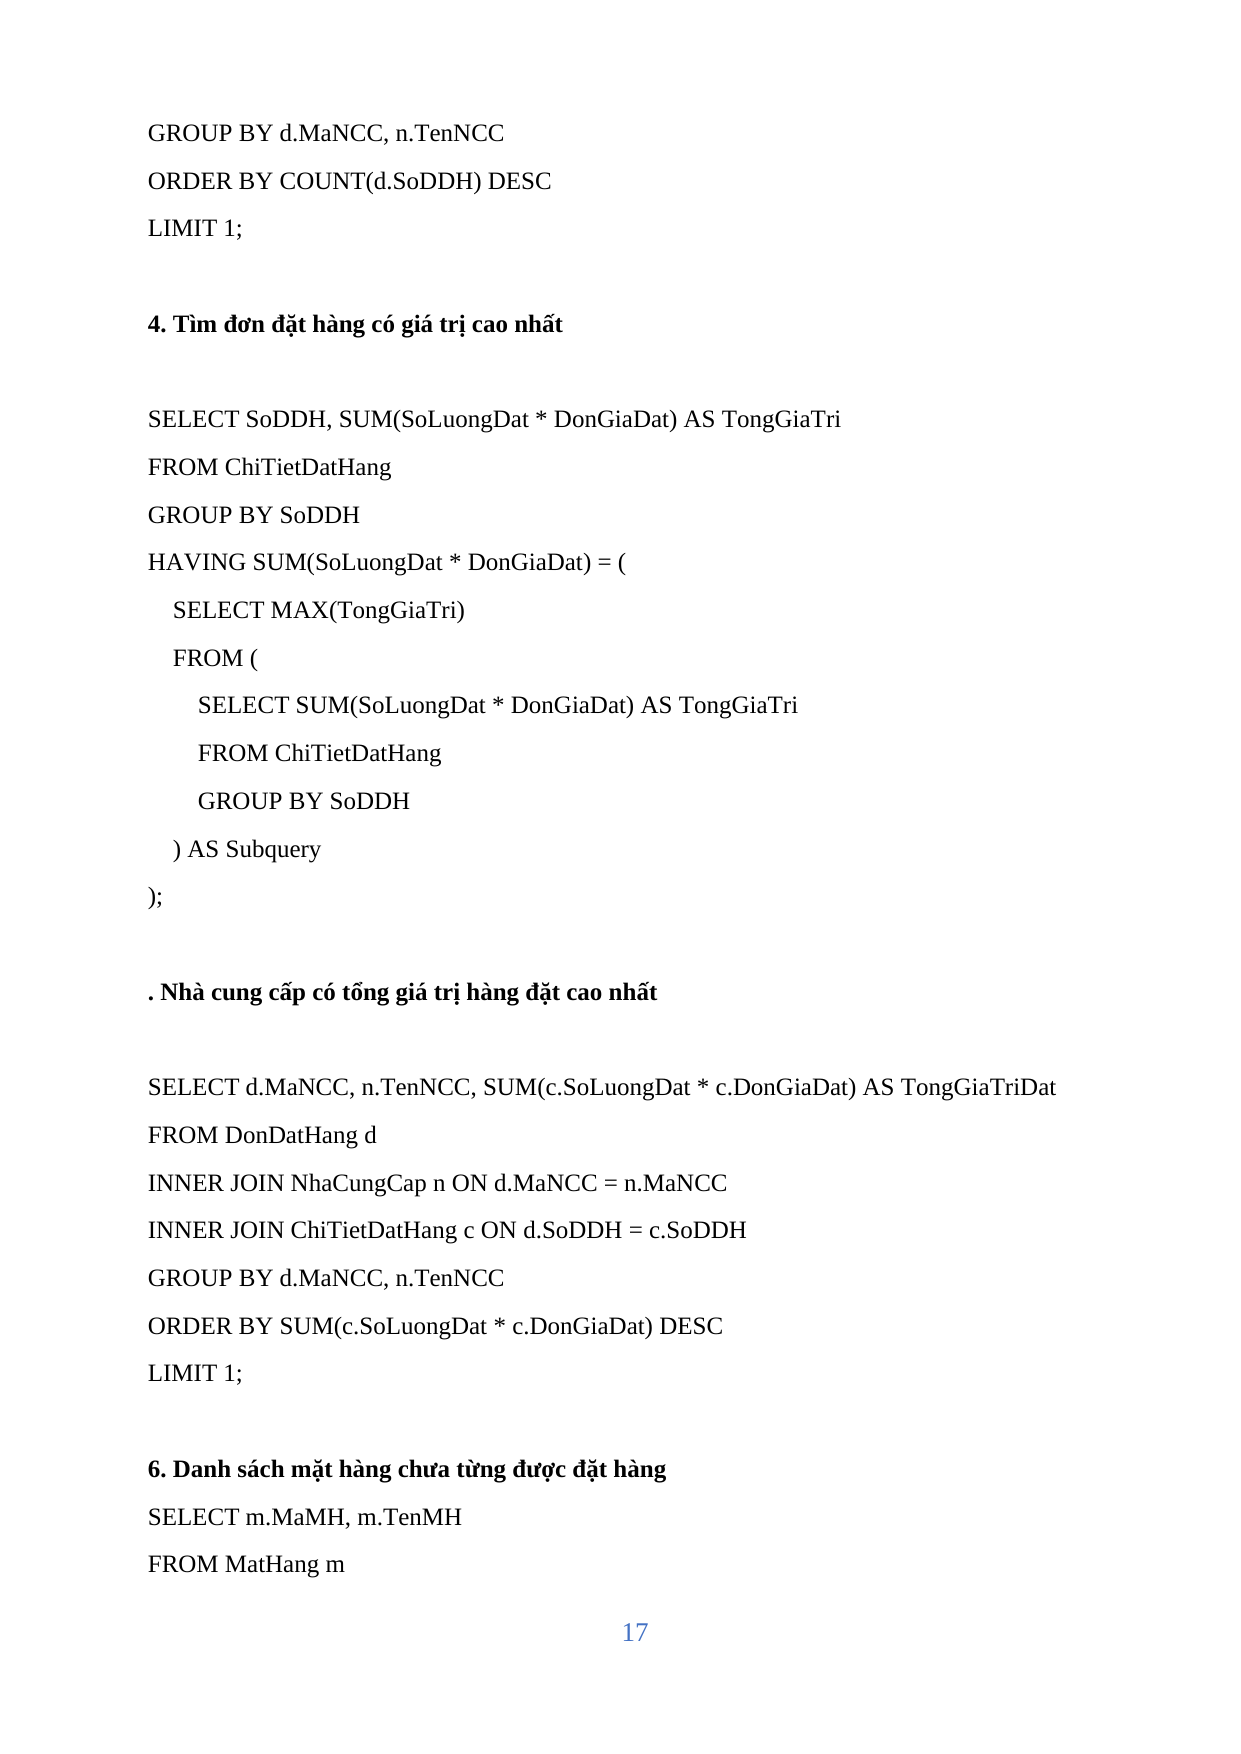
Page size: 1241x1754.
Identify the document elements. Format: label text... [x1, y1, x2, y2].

text GROUP BY d.MaNCC, n.TenNCC [148, 1263, 1122, 1292]
text INNER JOIN NhaCungCap n ON d.MaNCC = n.MaNCC [148, 1168, 1122, 1196]
text 6. Danh sách mặt hàng chưa từng được đặt hàng [148, 1454, 1122, 1483]
text FROM ( [148, 643, 1122, 672]
text FROM MatHang m [148, 1549, 1122, 1578]
text ORDER BY COUNT(d.SoDDH) DESC [148, 166, 1122, 194]
text GROUP BY SoDDH [148, 786, 1122, 815]
text 4. Tìm đơn đặt hàng có giá trị cao nhất [148, 309, 1122, 338]
text FROM ChiTietDatHang [148, 738, 1122, 767]
text SELECT SUM(SoLuongDat * DonGiaDat) AS TongGiaTri [148, 691, 1122, 719]
text ORDER BY SUM(c.SoLuongDat * c.DonGiaDat) DESC [148, 1311, 1122, 1339]
text INNER JOIN ChiTietDatHang c ON d.SoDDH = c.SoDDH [148, 1215, 1122, 1244]
text LIMIT 1; [148, 213, 1122, 242]
text FROM DonDatHang d [148, 1120, 1122, 1149]
text LIMIT 1; [148, 1358, 1122, 1387]
text HAVING SUM(SoLuongDat * DonGiaDat) = ( [148, 547, 1122, 576]
text GROUP BY d.MaNCC, n.TenNCC [148, 118, 1122, 147]
text SELECT SoDDH, SUM(SoLuongDat * DonGiaDat) AS TongGiaTri [148, 404, 1122, 433]
text ) AS Subquery [148, 834, 1122, 862]
text GROUP BY SoDDH [148, 500, 1122, 528]
text FROM ChiTietDatHang [148, 452, 1122, 481]
text SELECT MAX(TongGiaTri) [148, 595, 1122, 624]
text ); [148, 881, 1122, 910]
text SELECT d.MaNCC, n.TenNCC, SUM(c.SoLuongDat * c.DonGiaDat) AS TongGiaTriDat [148, 1072, 1122, 1101]
text . Nhà cung cấp có tổng giá trị hàng đặt cao nhất [148, 977, 1122, 1006]
text SELECT m.MaMH, m.TenMH [148, 1502, 1122, 1530]
